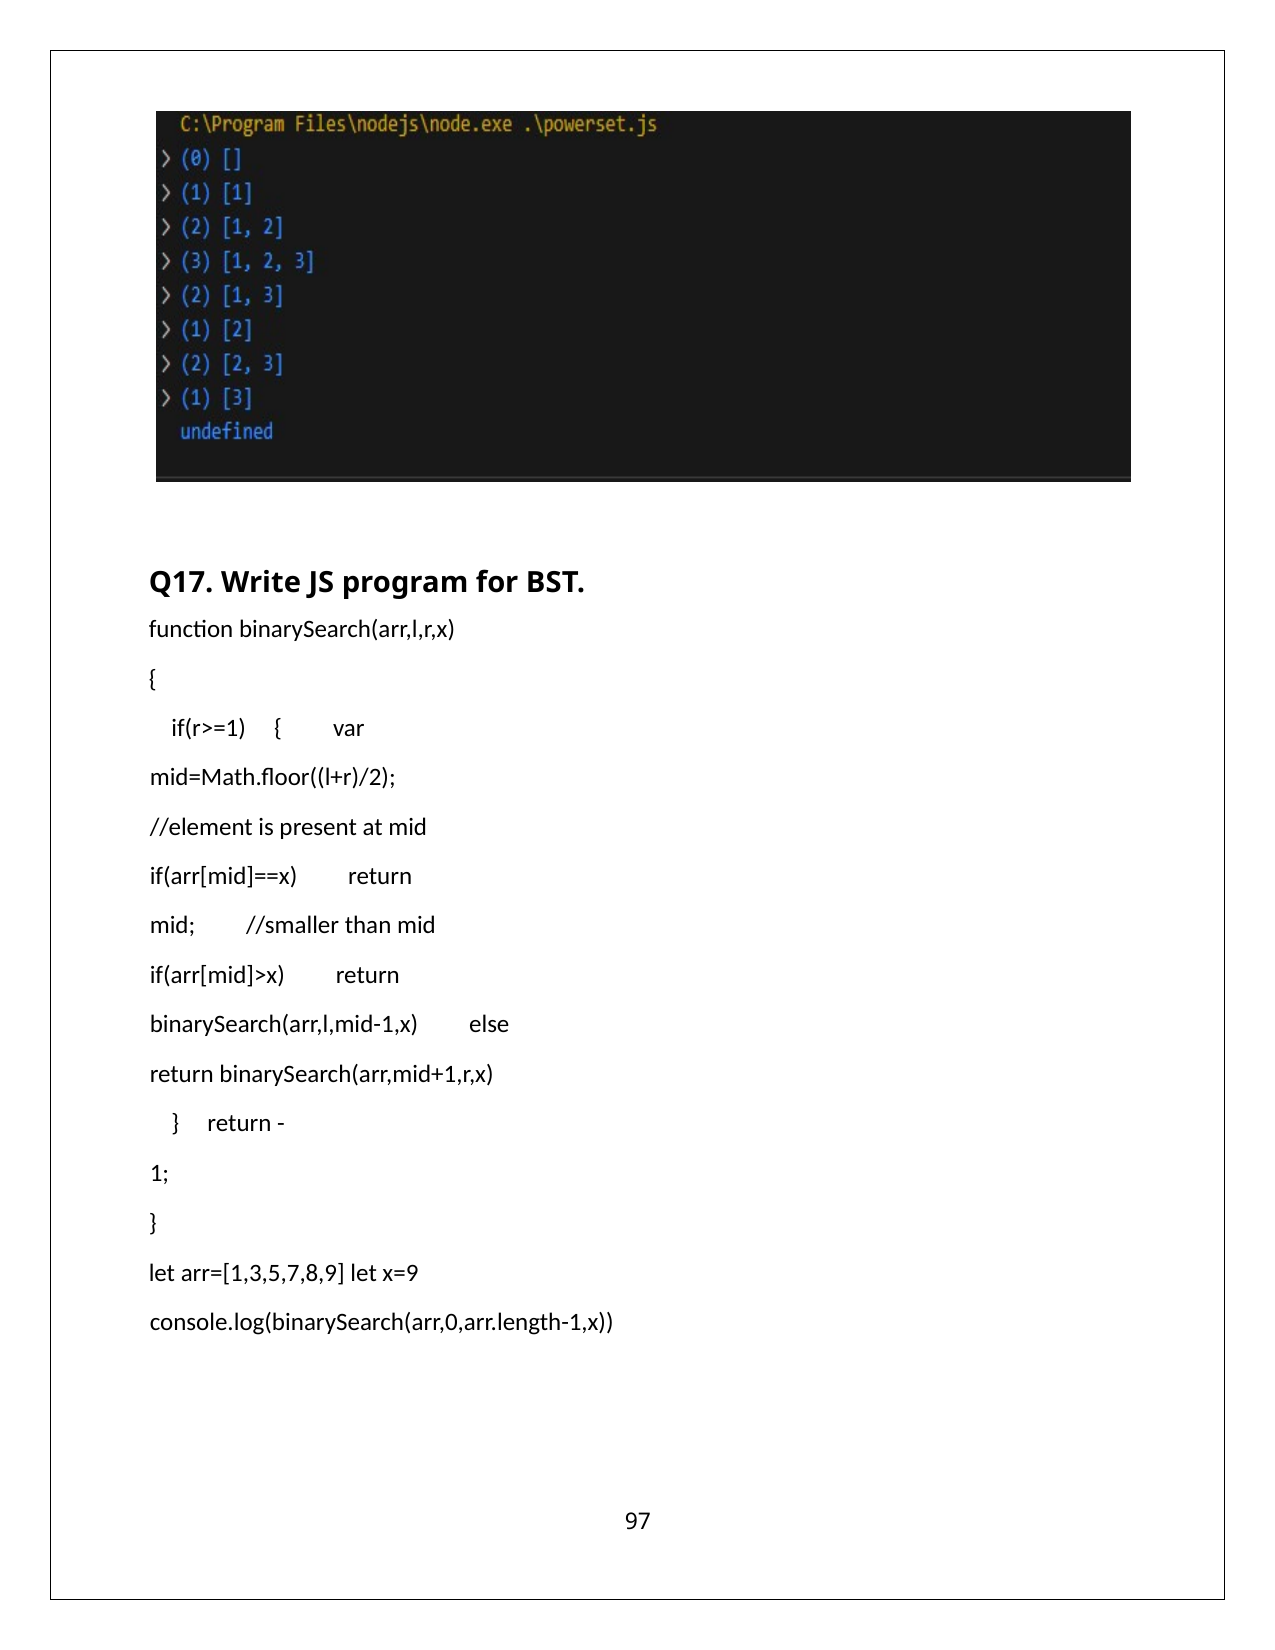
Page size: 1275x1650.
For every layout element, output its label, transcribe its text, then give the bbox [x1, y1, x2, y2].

text } [148, 1207, 886, 1238]
text } return -1; [148, 1107, 299, 1188]
text let arr=[1,3,5,7,8,9] let x=9 console.log(binarySearch(arr,0,arr.length-1,x)) [148, 1257, 620, 1337]
text { [148, 663, 886, 693]
text if(r>=1) { var mid=Math.floor((l+r)/2); //element is present at mid if(arr[mid]==x) return mid; //smaller than mid if(arr[mid]>x) return binarySearch(arr,l,mid-1,x) else return binarySearch(arr,mid+1,r,x) [148, 712, 539, 1088]
text Q17. Write JS program for BST. [148, 561, 1125, 601]
text function binarySearch(arr,l,r,x) [148, 613, 886, 643]
picture [156, 111, 1131, 482]
